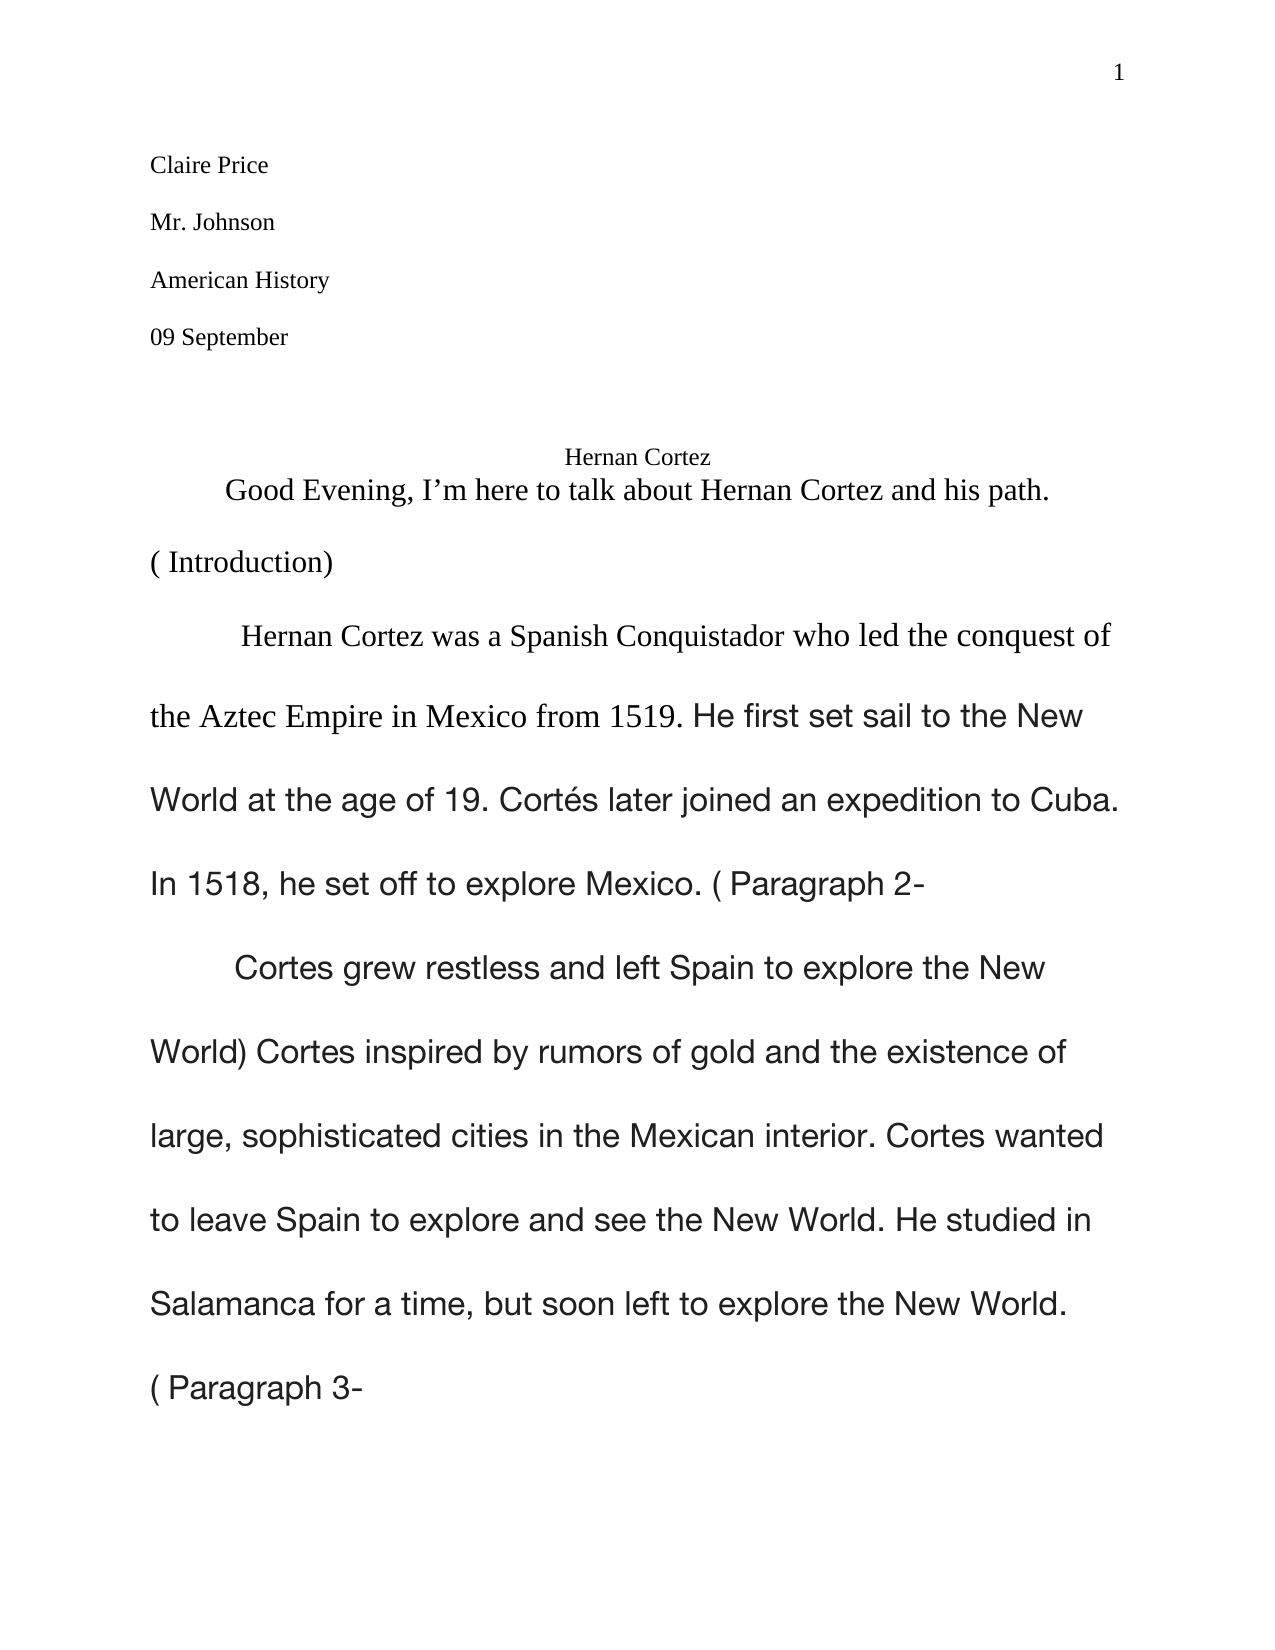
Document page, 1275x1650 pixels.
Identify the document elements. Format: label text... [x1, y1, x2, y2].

text Mr. Johnson [150, 207, 1125, 236]
title Hernan Cortez [150, 442, 1125, 471]
text 09 September [150, 322, 1125, 351]
text Hernan Cortez was a Spanish Conquistador who led the conquest of the Aztec Empire in Mexico from 1519. He first set sail to the New World at the age of 19. Cortés later joined an expedition to Cuba. In 1518, he set off to explore Mexico. ( Paragraph 2- [150, 615, 1125, 905]
text American History [150, 265, 1125, 294]
text Cortes grew restless and left Spain to explore the New World) Cortes inspired by rumors of gold and the existence of large, sophisticated cities in the Mexican interior. Cortes wanted to leave Spain to explore and see the New World. He studied in Salamanca for a time, but soon left to explore the New World. ( Paragraph 3- [150, 947, 1125, 1409]
text Good Evening, I’m here to talk about Hernan Cortez and his path.( Introduction) [150, 471, 1125, 579]
text Claire Price [150, 150, 1125, 179]
